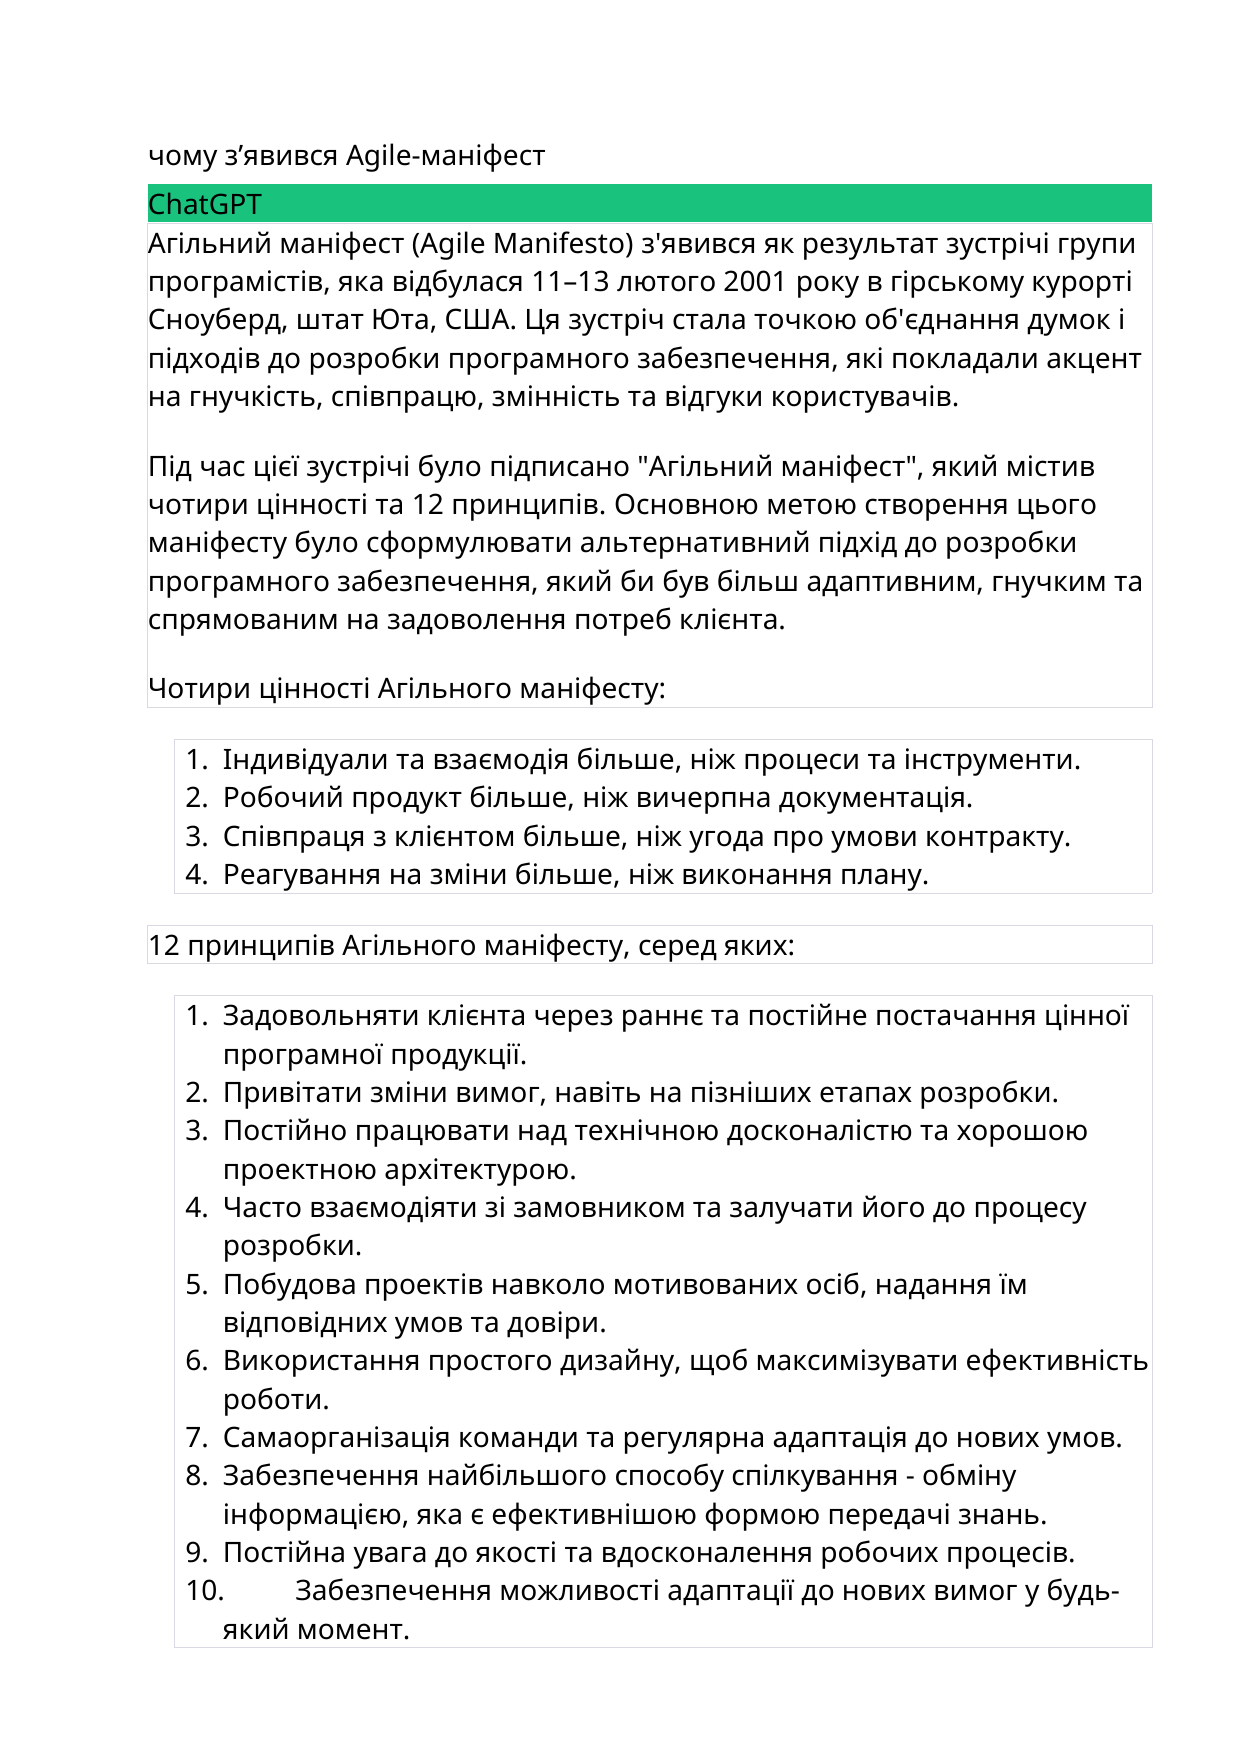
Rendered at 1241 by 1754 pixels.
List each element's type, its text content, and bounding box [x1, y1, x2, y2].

list Використання простого дизайну, щоб максимізувати ефективність роботи. [175, 1340, 1152, 1417]
list Робочий продукт більше, ніж вичерпна документація. [175, 777, 1152, 816]
list Постійна увага до якості та вдосконалення робочих процесів. [175, 1532, 1152, 1570]
text Під час цієї зустрічі було підписано "Агільний маніфест", який містив чотири цінності та 12 принципів. Основною метою створення цього маніфесту було сформулювати альтернативний підхід до розробки програмного забезпечення, який би був більш адаптивним, гнучким та спрямованим на задоволення потреб клієнта. [148, 445, 1152, 638]
list Індивідуали та взаємодія більше, ніж процеси та інструменти. [175, 740, 1152, 777]
list Часто взаємодіяти зі замовником та залучати його до процесу розробки. [175, 1187, 1152, 1263]
text 12 принципів Агільного маніфесту, серед яких: [148, 926, 1152, 963]
list Співпраця з клієнтом більше, ніж угода про умови контракту. [175, 816, 1152, 854]
list Реагування на зміни більше, ніж виконання плану. [175, 854, 1152, 893]
list Постійно працювати над технічною досконалістю та хорошою проектною архітектурою. [175, 1110, 1152, 1187]
text чому з’явився Agile-маніфест [148, 135, 1152, 174]
list Побудова проектів навколо мотивованих осіб, надання їм відповідних умов та довіри. [175, 1263, 1152, 1340]
list Задовольняти клієнта через раннє та постійне постачання цінної програмної продукції. [175, 996, 1152, 1072]
list Забезпечення найбільшого способу спілкування - обміну інформацією, яка є ефективнішою формою передачі знань. [175, 1455, 1152, 1532]
text ChatGPT [148, 184, 1152, 222]
text Агільний маніфест (Agile Manifesto) з'явився як результат зустрічі групи програмістів, яка відбулася 11–13 лютого 2001 року в гірському курорті Сноуберд, штат Юта, США. Ця зустріч стала точкою об'єднання думок і підходів до розробки програмного забезпечення, які покладали акцент на гнучкість, співпрацю, змінність та відгуки користувачів. [148, 224, 1152, 415]
list Самаорганізація команди та регулярна адаптація до нових умов. [175, 1417, 1152, 1455]
list Забезпечення можливості адаптації до нових вимог у будь-який момент. [175, 1570, 1152, 1647]
text Чотири цінності Агільного маніфесту: [148, 668, 1152, 707]
list Привітати зміни вимог, навіть на пізніших етапах розробки. [175, 1072, 1152, 1110]
